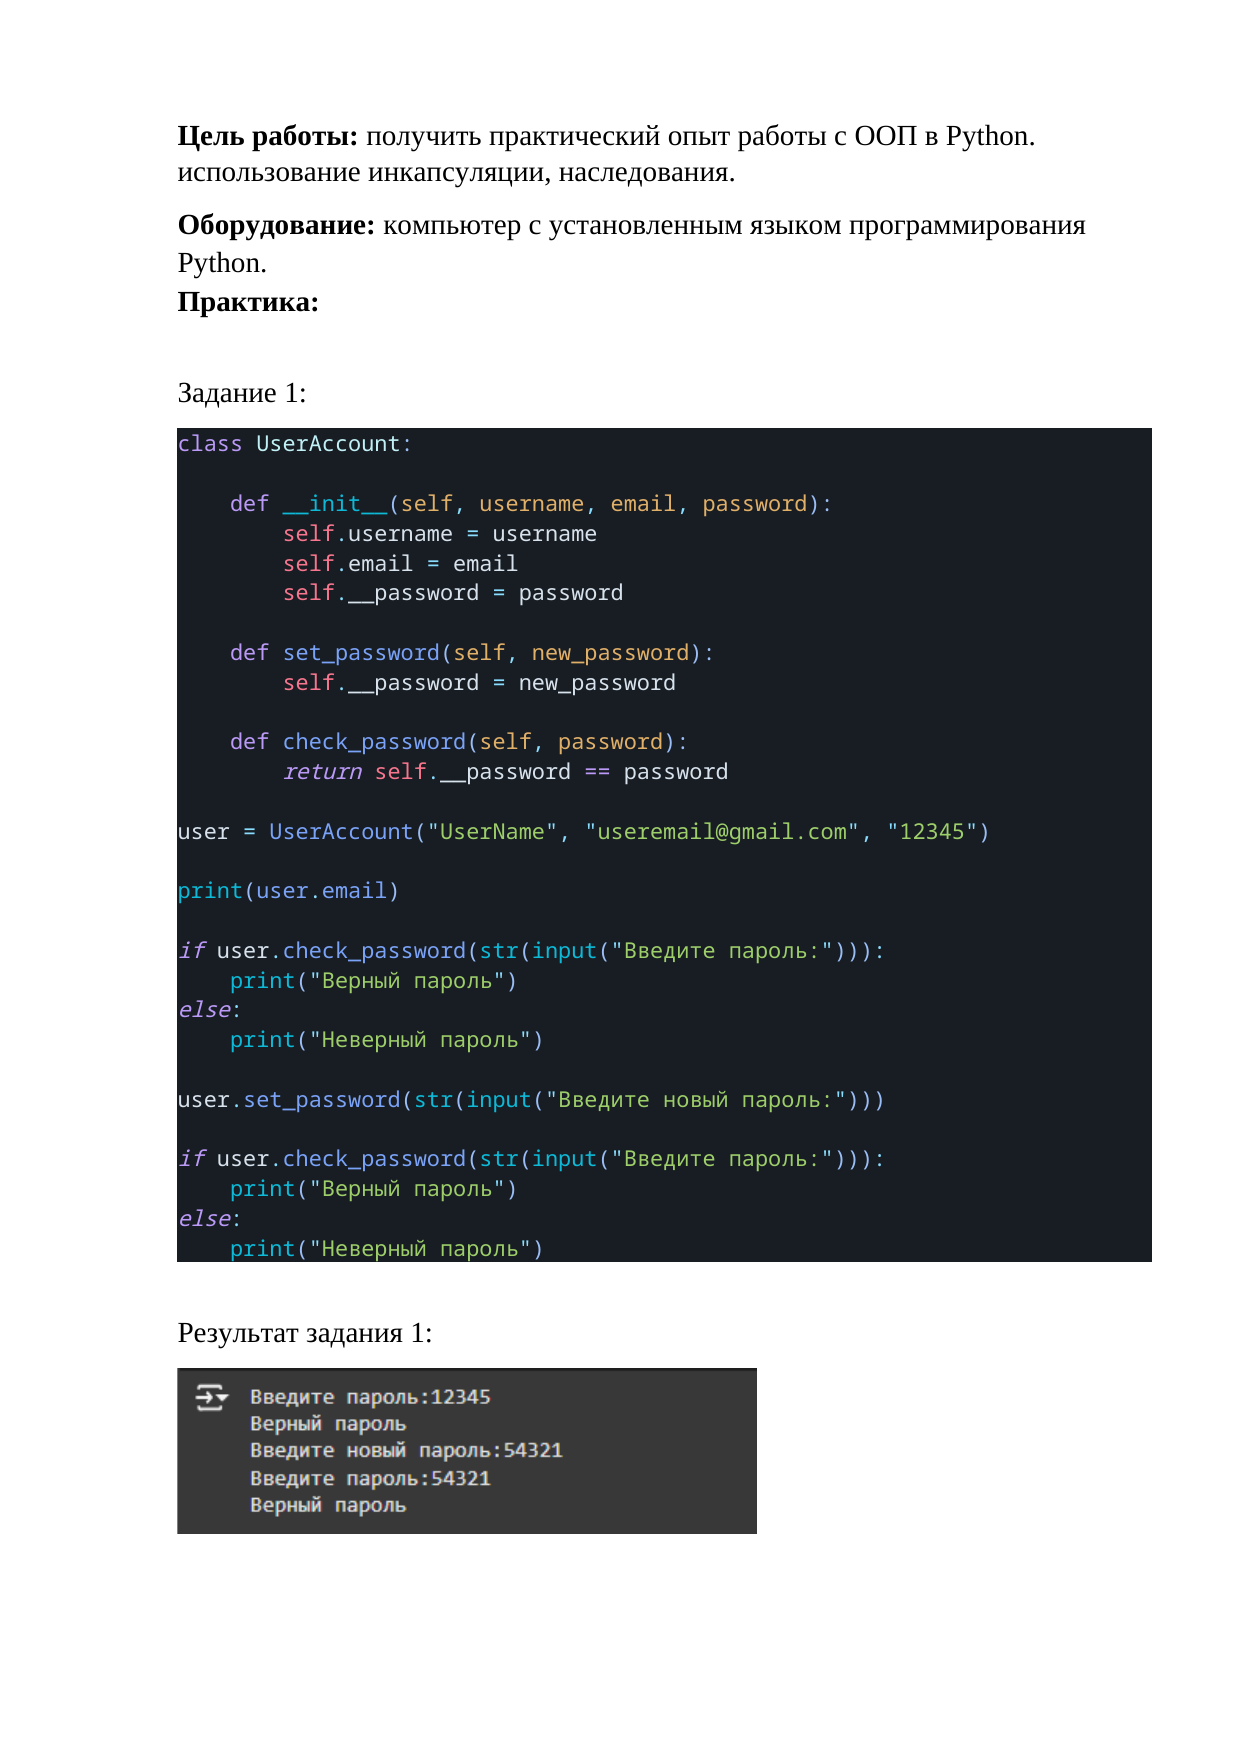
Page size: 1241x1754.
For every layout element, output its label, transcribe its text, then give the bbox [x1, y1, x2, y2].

text print(user.email) [177, 875, 1152, 905]
text def __init__(self, username, email, password): [177, 488, 1152, 518]
text else: [177, 994, 1152, 1024]
text Результат задания 1: [177, 1315, 1152, 1349]
text print("Верный пароль") [177, 964, 1152, 994]
text print("Верный пароль") [177, 1173, 1152, 1203]
text self.email = email [177, 547, 1152, 577]
text self.username = username [177, 518, 1152, 547]
text return self.__password == password [177, 756, 1152, 786]
text user.set_password(str(input("Введите новый пароль:"))) [177, 1084, 1152, 1113]
text class UserAccount: [177, 428, 1152, 458]
text self.__password = password [177, 577, 1152, 607]
text print("Неверный пароль") [177, 1024, 1152, 1054]
text self.__password = new_password [177, 667, 1152, 696]
text Цель работы: получить практический опыт работы с ООП в Python. использование инкапсуляции, наследования. [177, 118, 1152, 188]
text else: [177, 1203, 1152, 1233]
text Задание 1: [177, 376, 1152, 409]
text if user.check_password(str(input("Введите пароль:"))): [177, 1143, 1152, 1173]
text Практика: [177, 284, 1152, 318]
text user = UserAccount("UserName", "useremail@gmail.com", "12345") [177, 816, 1152, 845]
text print("Неверный пароль") [177, 1233, 1152, 1262]
text def set_password(self, new_password): [177, 637, 1152, 667]
text if user.check_password(str(input("Введите пароль:"))): [177, 935, 1152, 964]
picture [177, 1368, 757, 1534]
text Оборудование: компьютер с установленным языком программирования Python. [177, 207, 1152, 279]
text def check_password(self, password): [177, 726, 1152, 756]
